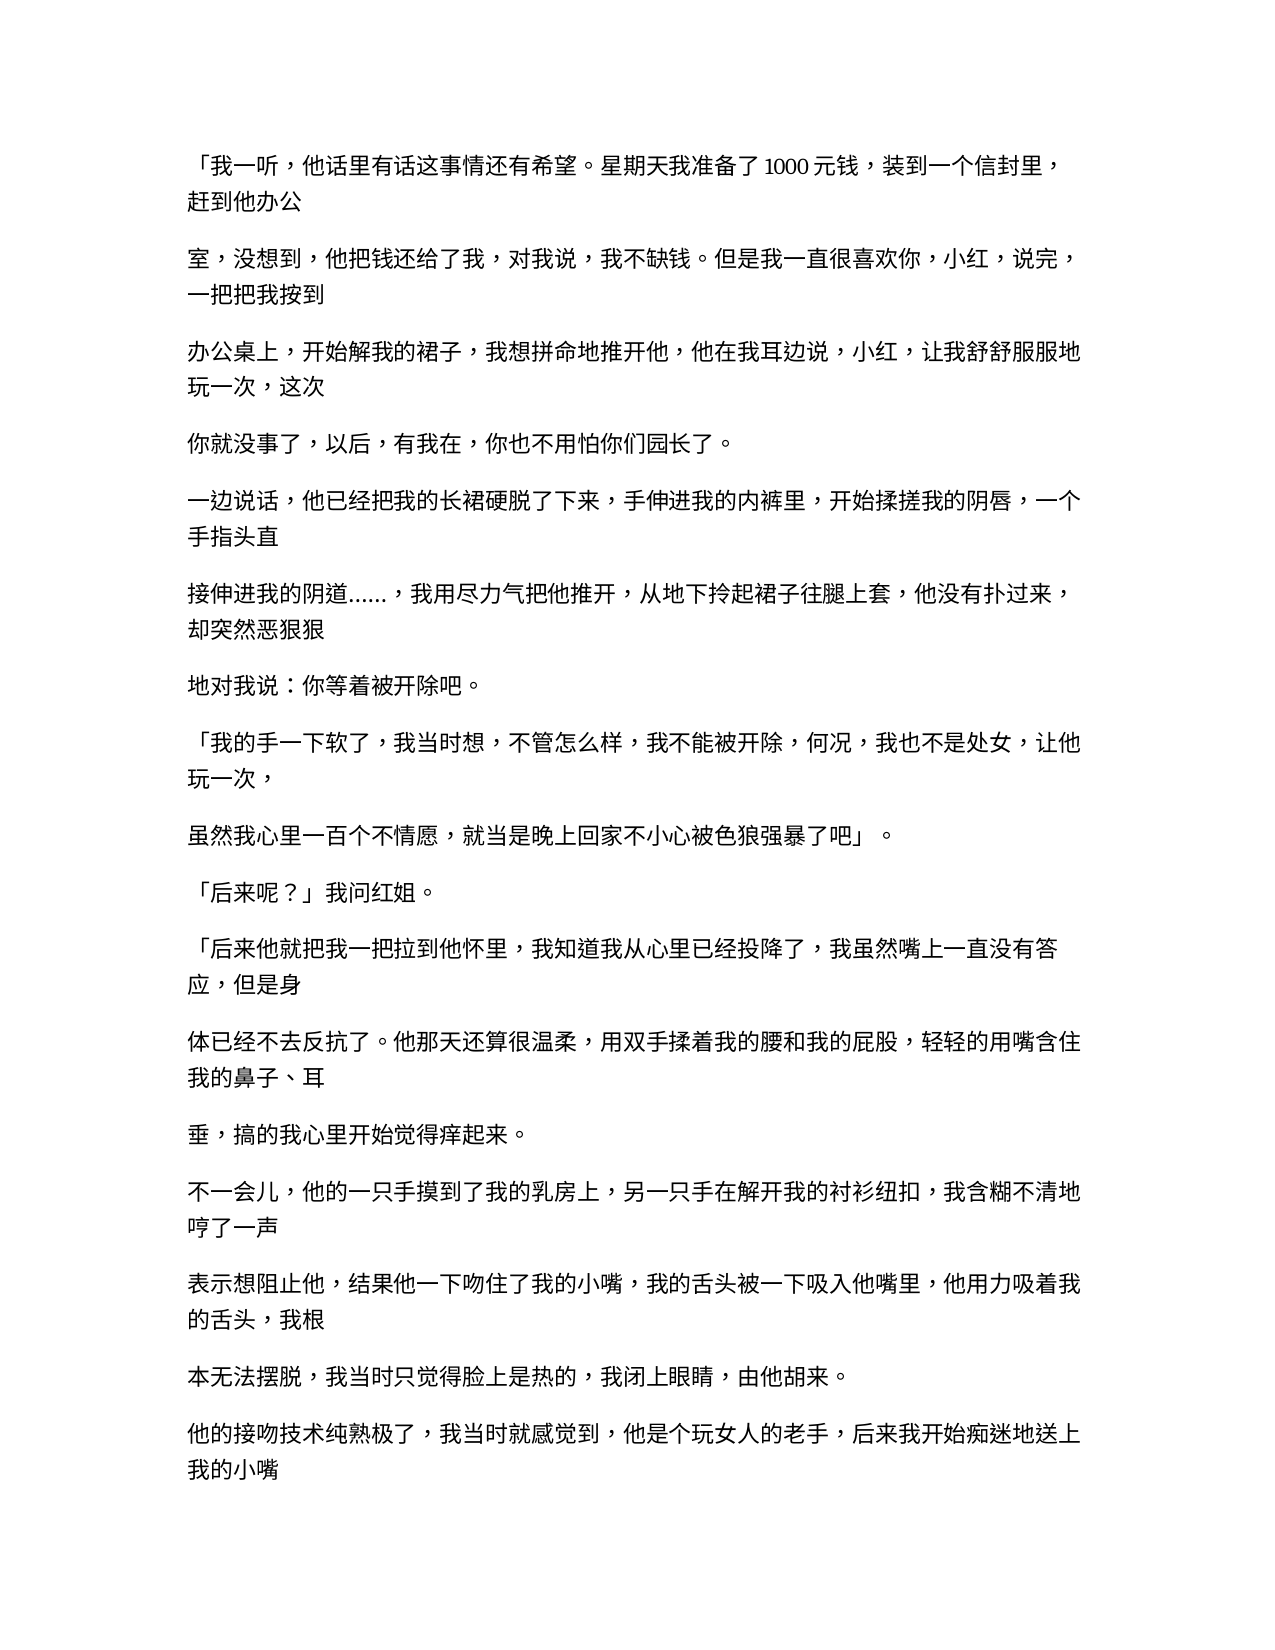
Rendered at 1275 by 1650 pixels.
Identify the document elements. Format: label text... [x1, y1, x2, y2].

text 「我的手一下软了，我当时想，不管怎么样，我不能被开除，何况，我也不是处女，让他玩一次， [187, 727, 1087, 794]
text 办公桌上，开始解我的裙子，我想拼命地推开他，他在我耳边说，小红，让我舒舒服服地玩一次，这次 [187, 335, 1087, 403]
text 「我一听，他话里有话这事情还有希望。星期天我准备了1000元钱，装到一个信封里，赶到他办公 [187, 150, 1087, 217]
text 一边说话，他已经把我的长裙硬脱了下来，手伸进我的内裤里，开始揉搓我的阴唇，一个手指头直 [187, 485, 1087, 552]
text 垂，搞的我心里开始觉得痒起来。 [187, 1119, 1087, 1150]
text 室，没想到，他把钱还给了我，对我说，我不缺钱。但是我一直很喜欢你，小红，说完，一把把我按到 [187, 243, 1087, 310]
text 不一会儿，他的一只手摸到了我的乳房上，另一只手在解开我的衬衫纽扣，我含糊不清地哼了一声 [187, 1176, 1087, 1243]
text 「后来他就把我一把拉到他怀里，我知道我从心里已经投降了，我虽然嘴上一直没有答应，但是身 [187, 933, 1087, 1001]
text 你就没事了，以后，有我在，你也不用怕你们园长了。 [187, 428, 1087, 459]
text 「后来呢？」我问红姐。 [187, 877, 1087, 908]
text 表示想阻止他，结果他一下吻住了我的小嘴，我的舌头被一下吸入他嘴里，他用力吸着我的舌头，我根 [187, 1268, 1087, 1335]
text 接伸进我的阴道……，我用尽力气把他推开，从地下拎起裙子往腿上套，他没有扑过来，却突然恶狠狠 [187, 578, 1087, 645]
text 虽然我心里一百个不情愿，就当是晚上回家不小心被色狼强暴了吧」。 [187, 820, 1087, 851]
text 地对我说：你等着被开除吧。 [187, 670, 1087, 702]
text 本无法摆脱，我当时只觉得脸上是热的，我闭上眼睛，由他胡来。 [187, 1361, 1087, 1392]
text 体已经不去反抗了。他那天还算很温柔，用双手揉着我的腰和我的屁股，轻轻的用嘴含住我的鼻子、耳 [187, 1026, 1087, 1093]
text 他的接吻技术纯熟极了，我当时就感觉到，他是个玩女人的老手，后来我开始痴迷地送上我的小嘴 [187, 1418, 1087, 1485]
